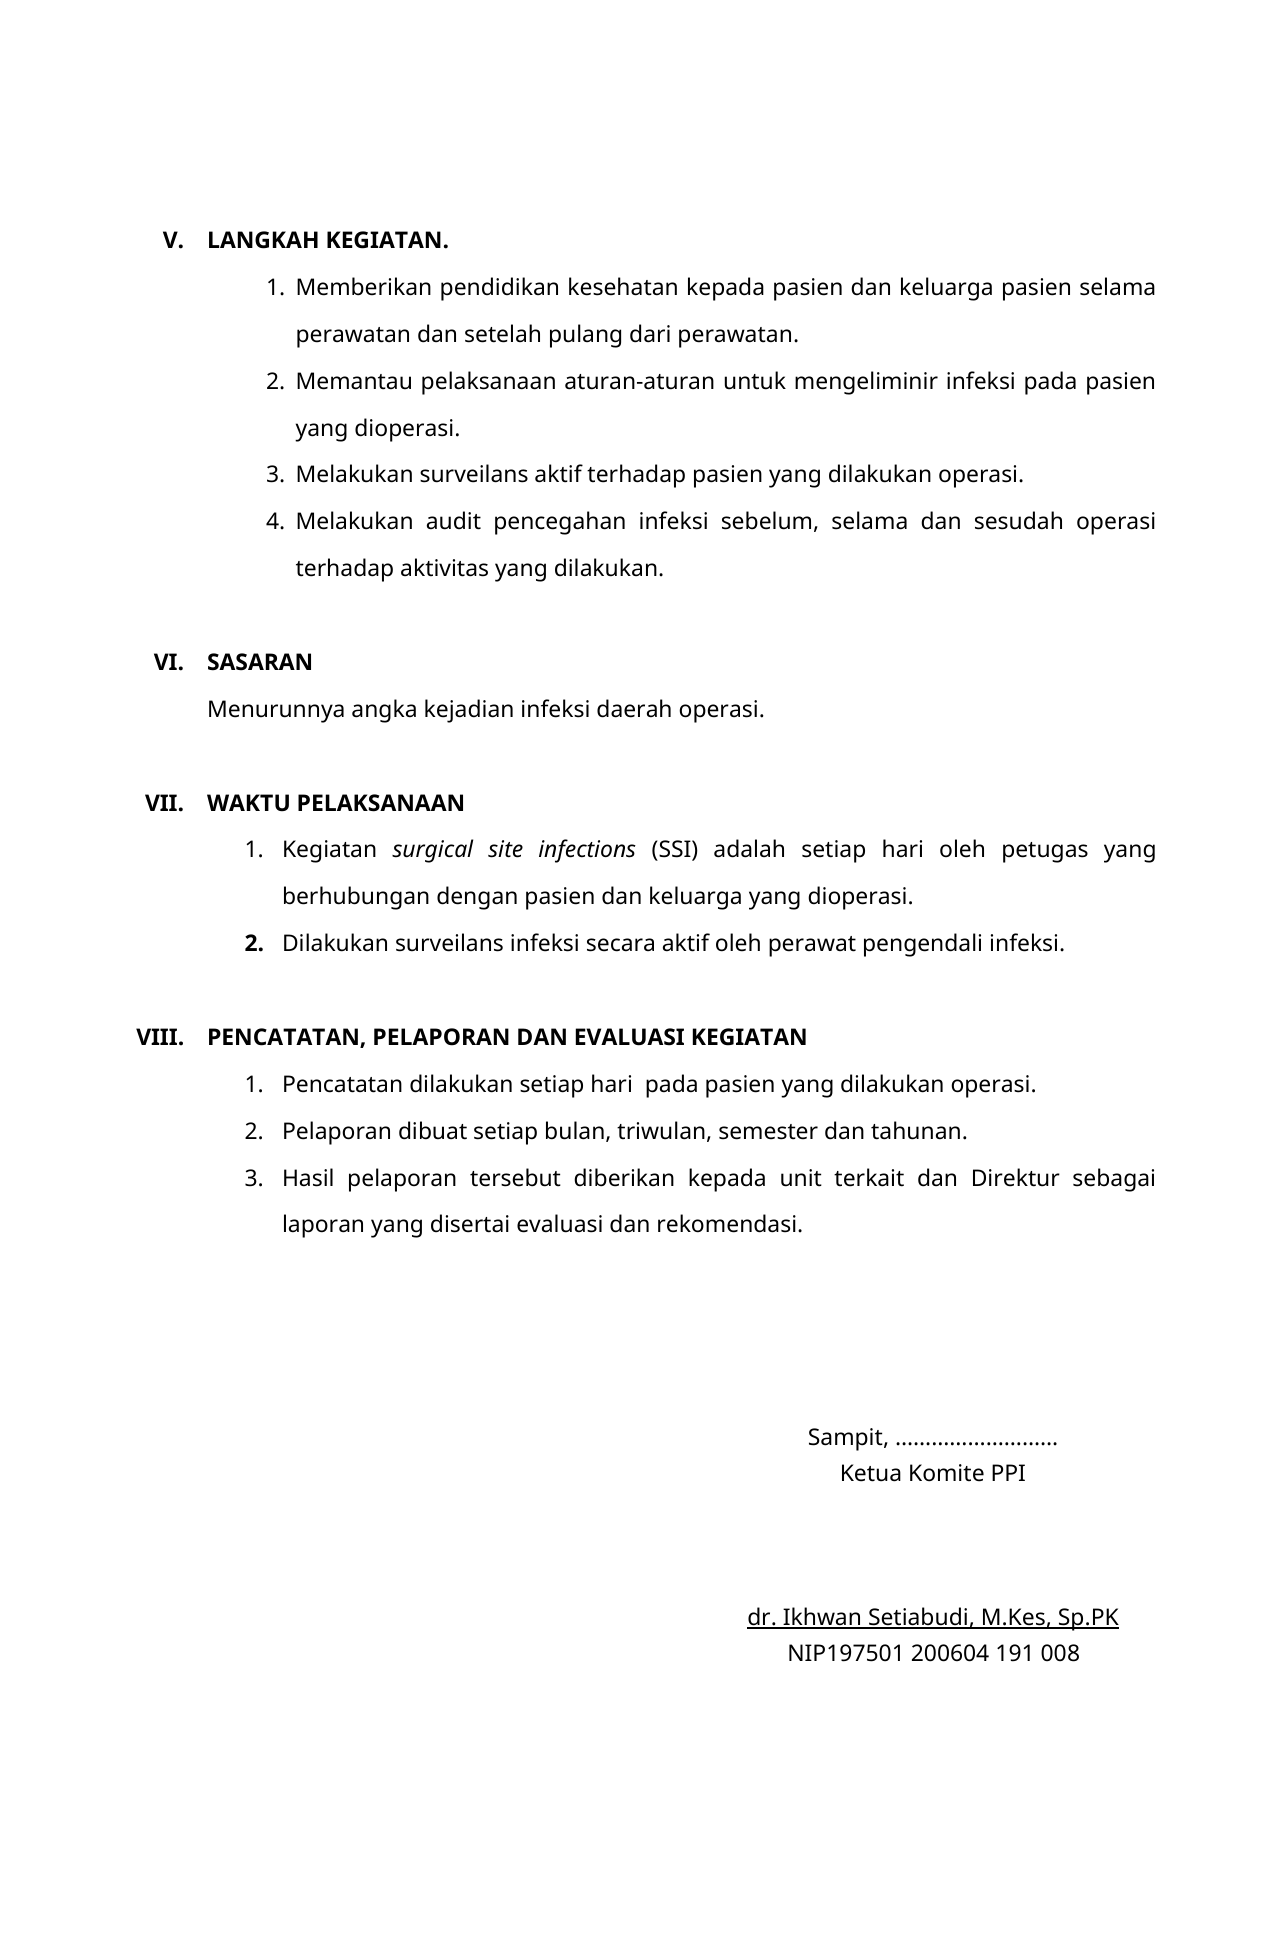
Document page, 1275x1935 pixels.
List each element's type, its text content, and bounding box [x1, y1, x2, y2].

list LANGKAH KEGIATAN. [184, 224, 1157, 255]
list Memberikan pendidikan kesehatan kepada pasien dan keluarga pasien selama perawatan dan setelah pulang dari perawatan. [266, 271, 1157, 349]
list Pelaporan dibuat setiap bulan, triwulan, semester dan tahunan. [244, 1115, 1157, 1146]
list WAKTU PELAKSANAAN [184, 787, 1157, 818]
text Menurunnya angka kejadian infeksi daerah operasi. [207, 693, 1157, 724]
list Hasil pelaporan tersebut diberikan kepada unit terkait dan Direktur sebagai laporan yang disertai evaluasi dan rekomendasi. [244, 1162, 1157, 1240]
list Melakukan audit pencegahan infeksi sebelum, selama dan sesudah operasi terhadap aktivitas yang dilakukan. [266, 505, 1157, 583]
text Sampit, ……………………… [709, 1421, 1157, 1452]
list Dilakukan surveilans infeksi secara aktif oleh perawat pengendali infeksi. [244, 927, 1157, 958]
list Melakukan surveilans aktif terhadap pasien yang dilakukan operasi. [266, 458, 1157, 490]
list Kegiatan surgical site infections (SSI) adalah setiap hari oleh petugas yang berhubungan dengan pasien dan keluarga yang dioperasi. [244, 833, 1157, 912]
text Ketua Komite PPI [709, 1457, 1157, 1488]
list Pencatatan dilakukan setiap hari pada pasien yang dilakukan operasi. [244, 1068, 1157, 1099]
list Memantau pelaksanaan aturan-aturan untuk mengeliminir infeksi pada pasien yang dioperasi. [266, 365, 1157, 443]
text dr. Ikhwan Setiabudi, M.Kes, Sp.PK [709, 1601, 1157, 1632]
list SASARAN [184, 646, 1157, 677]
text NIP197501 200604 191 008 [709, 1637, 1157, 1668]
list PENCATATAN, PELAPORAN DAN EVALUASI KEGIATAN [184, 1021, 1157, 1052]
